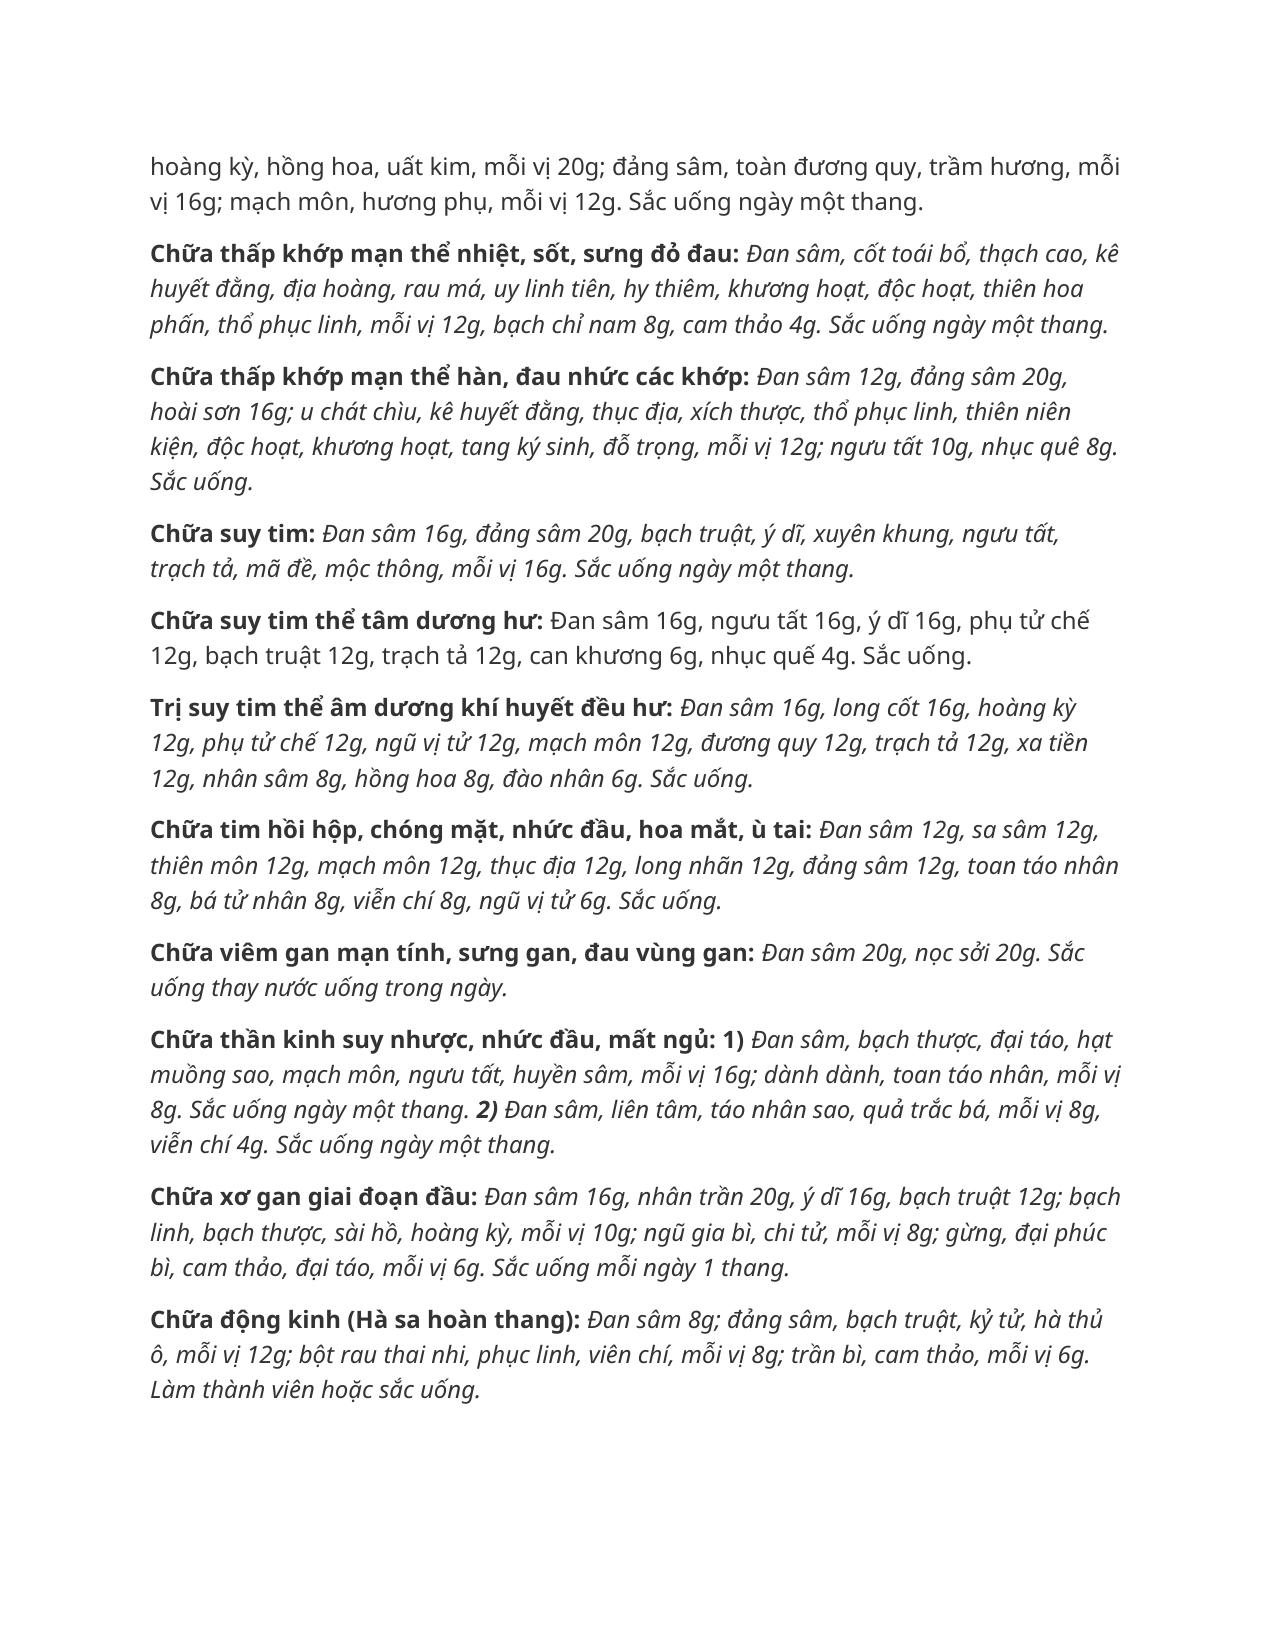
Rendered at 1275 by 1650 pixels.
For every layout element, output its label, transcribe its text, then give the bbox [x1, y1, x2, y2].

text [150, 150, 1125, 218]
text Chữa động kinh (Hà sa hoàn thang): Đan sâm 8g; đảng sâm, bạch truật, kỷ tử, hà thủ ô, mỗi vị 12g; bột rau thai nhi, phục linh, viên chí, mỗi vị 8g; trần bì, cam thảo, mỗi vị 6g. Làm thành viên hoặc sắc uống. [150, 1302, 1125, 1406]
text Chữa tim hồi hộp, chóng mặt, nhức đầu, hoa mắt, ù tai: Đan sâm 12g, sa sâm 12g, thiên môn 12g, mạch môn 12g, thục địa 12g, long nhãn 12g, đảng sâm 12g, toan táo nhân 8g, bá tử nhân 8g, viễn chí 8g, ngũ vị tử 6g. Sắc uống. [150, 813, 1125, 916]
text Chữa suy tim thể tâm dương hư: Đan sâm 16g, ngưu tất 16g, ý dĩ 16g, phụ tử chế 12g, bạch truật 12g, trạch tả 12g, can khương 6g, nhục quế 4g. Sắc uống. [150, 604, 1125, 672]
text Chữa xơ gan giai đoạn đầu: Đan sâm 16g, nhân trần 20g, ý dĩ 16g, bạch truật 12g; bạch linh, bạch thược, sài hồ, hoàng kỳ, mỗi vị 10g; ngũ gia bì, chi tử, mỗi vị 8g; gừng, đại phúc bì, cam thảo, đại táo, mỗi vị 6g. Sắc uống mỗi ngày 1 thang. [150, 1180, 1125, 1283]
text Chữa thần kinh suy nhược, nhức đầu, mất ngủ: 1) Đan sâm, bạch thược, đại táo, hạt muồng sao, mạch môn, ngưu tất, huyền sâm, mỗi vị 16g; dành dành, toan táo nhân, mỗi vị 8g. Sắc uống ngày một thang. 2) Đan sâm, liên tâm, táo nhân sao, quả trắc bá, mỗi vị 8g, viễn chí 4g. Sắc uống ngày một thang. [150, 1023, 1125, 1161]
text Chữa suy tim: Đan sâm 16g, đảng sâm 20g, bạch truật, ý dĩ, xuyên khung, ngưu tất, trạch tả, mã đề, mộc thông, mỗi vị 16g. Sắc uống ngày một thang. [150, 517, 1125, 585]
text Chữa thấp khớp mạn thể nhiệt, sốt, sưng đỏ đau: Đan sâm, cốt toái bổ, thạch cao, kê huyết đằng, địa hoàng, rau má, uy linh tiên, hy thiêm, khương hoạt, độc hoạt, thiên hoa phấn, thổ phục linh, mỗi vị 12g, bạch chỉ nam 8g, cam thảo 4g. Sắc uống ngày một thang. [150, 237, 1125, 340]
text Chữa thấp khớp mạn thể hàn, đau nhức các khớp: Đan sâm 12g, đảng sâm 20g, hoài sơn 16g; u chát chìu, kê huyết đằng, thục địa, xích thược, thổ phục linh, thiên niên kiện, độc hoạt, khương hoạt, tang ký sinh, đỗ trọng, mỗi vị 12g; ngưu tất 10g, nhục quê 8g. Sắc uống. [150, 359, 1125, 498]
text Chữa viêm gan mạn tính, sưng gan, đau vùng gan: Đan sâm 20g, nọc sởi 20g. Sắc uống thay nước uống trong ngày. [150, 936, 1125, 1003]
text Trị suy tim thể âm dương khí huyết đều hư: Đan sâm 16g, long cốt 16g, hoàng kỳ 12g, phụ tử chế 12g, ngũ vị tử 12g, mạch môn 12g, đương quy 12g, trạch tả 12g, xa tiền 12g, nhân sâm 8g, hồng hoa 8g, đào nhân 6g. Sắc uống. [150, 691, 1125, 794]
